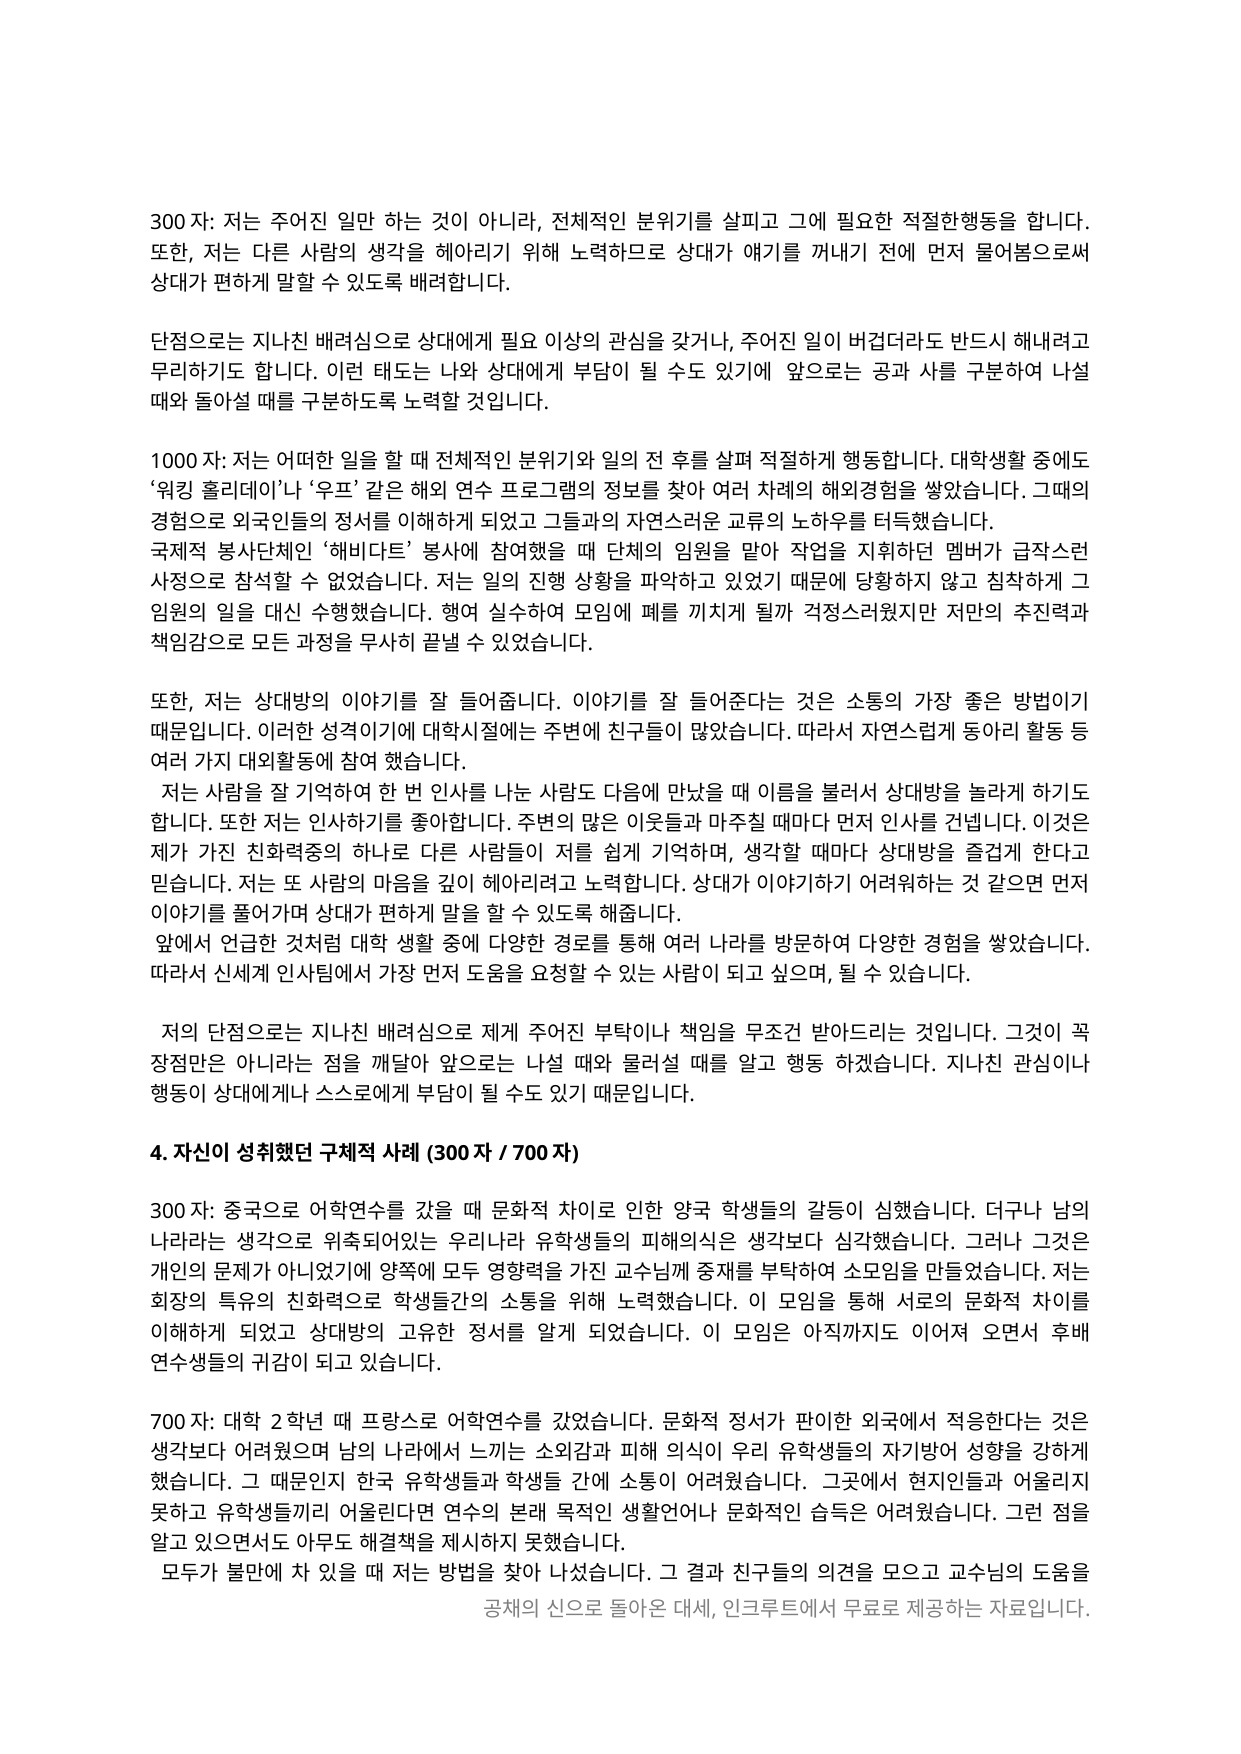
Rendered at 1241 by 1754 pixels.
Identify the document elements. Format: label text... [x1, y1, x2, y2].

text 1000자: 저는 어떠한 일을 할 때 전체적인 분위기와 일의 전 후를 살펴 적절하게 행동합니다. 대학생활 중에도 ‘워킹 홀리데이’나 ‘우프’ 같은 해외 연수 프로그램의 정보를 찾아 여러 차례의 해외경험을 쌓았습니다. 그때의 경험으로 외국인들의 정서를 이해하게 되었고 그들과의 자연스러운 교류의 노하우를 터득했습니다. [150, 444, 1090, 535]
text 또한, 저는 상대방의 이야기를 잘 들어줍니다. 이야기를 잘 들어준다는 것은 소통의 가장 좋은 방법이기 때문입니다. 이러한 성격이기에 대학시절에는 주변에 친구들이 많았습니다. 따라서 자연스럽게 동아리 활동 등 여러 가지 대외활동에 참여 했습니다. [150, 685, 1090, 776]
text 앞에서 언급한 것처럼 대학 생활 중에 다양한 경로를 통해 여러 나라를 방문하여 다양한 경험을 쌓았습니다. 따라서 신세계 인사팀에서 가장 먼저 도움을 요청할 수 있는 사람이 되고 싶으며, 될 수 있습니다. [150, 927, 1090, 988]
text 국제적 봉사단체인 ‘해비다트’ 봉사에 참여했을 때 단체의 임원을 맡아 작업을 지휘하던 멤버가 급작스런 사정으로 참석할 수 없었습니다. 저는 일의 진행 상황을 파악하고 있었기 때문에 당황하지 않고 침착하게 그 임원의 일을 대신 수행했습니다. 행여 실수하여 모임에 폐를 끼치게 될까 걱정스러웠지만 저만의 추진력과 책임감으로 모든 과정을 무사히 끝낼 수 있었습니다. [150, 535, 1090, 656]
text 단점으로는 지나친 배려심으로 상대에게 필요 이상의 관심을 갖거나, 주어진 일이 버겁더라도 반드시 해내려고 무리하기도 합니다. 이런 태도는 나와 상대에게 부담이 될 수도 있기에 앞으로는 공과 사를 구분하여 나설 때와 돌아설 때를 구분하도록 노력할 것입니다. [150, 325, 1090, 416]
text 저는 사람을 잘 기억하여 한 번 인사를 나눈 사람도 다음에 만났을 때 이름을 불러서 상대방을 놀라게 하기도 합니다. 또한 저는 인사하기를 좋아합니다. 주변의 많은 이웃들과 마주칠 때마다 먼저 인사를 건넵니다. 이것은 제가 가진 친화력중의 하나로 다른 사람들이 저를 쉽게 기억하며, 생각할 때마다 상대방을 즐겁게 한다고 믿습니다. 저는 또 사람의 마음을 깊이 헤아리려고 노력합니다. 상대가 이야기하기 어려워하는 것 같으면 먼저 이야기를 풀어가며 상대가 편하게 말을 할 수 있도록 해줍니다. [150, 776, 1090, 927]
text 300자: 중국으로 어학연수를 갔을 때 문화적 차이로 인한 양국 학생들의 갈등이 심했습니다. 더구나 남의 나라라는 생각으로 위축되어있는 우리나라 유학생들의 피해의식은 생각보다 심각했습니다. 그러나 그것은 개인의 문제가 아니었기에 양쪽에 모두 영향력을 가진 교수님께 중재를 부탁하여 소모임을 만들었습니다. 저는 회장의 특유의 친화력으로 학생들간의 소통을 위해 노력했습니다. 이 모임을 통해 서로의 문화적 차이를 이해하게 되었고 상대방의 고유한 정서를 알게 되었습니다. 이 모임은 아직까지도 이어져 오면서 후배 연수생들의 귀감이 되고 있습니다. [150, 1194, 1090, 1376]
text 저의 단점으로는 지나친 배려심으로 제게 주어진 부탁이나 책임을 무조건 받아드리는 것입니다. 그것이 꼭 장점만은 아니라는 점을 깨달아 앞으로는 나설 때와 물러설 때를 알고 행동 하겠습니다. 지나친 관심이나 행동이 상대에게나 스스로에게 부담이 될 수도 있기 때문입니다. [150, 1016, 1090, 1107]
text 300자: 저는 주어진 일만 하는 것이 아니라, 전체적인 분위기를 살피고 그에 필요한 적절한행동을 합니다. 또한, 저는 다른 사람의 생각을 헤아리기 위해 노력하므로 상대가 얘기를 꺼내기 전에 먼저 물어봄으로써 상대가 편하게 말할 수 있도록 배려합니다. [150, 206, 1090, 297]
text 700자: 대학 2학년 때 프랑스로 어학연수를 갔었습니다. 문화적 정서가 판이한 외국에서 적응한다는 것은 생각보다 어려웠으며 남의 나라에서 느끼는 소외감과 피해 의식이 우리 유학생들의 자기방어 성향을 강하게 했습니다. 그 때문인지 한국 유학생들과 학생들 간에 소통이 어려웠습니다. 그곳에서 현지인들과 어울리지 못하고 유학생들끼리 어울린다면 연수의 본래 목적인 생활언어나 문화적인 습득은 어려웠습니다. 그런 점을 알고 있으면서도 아무도 해결책을 제시하지 못했습니다. [150, 1405, 1090, 1556]
text 4. 자신이 성취했던 구체적 사례 (300자 / 700자) [150, 1136, 1090, 1166]
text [150, 1556, 1090, 1587]
